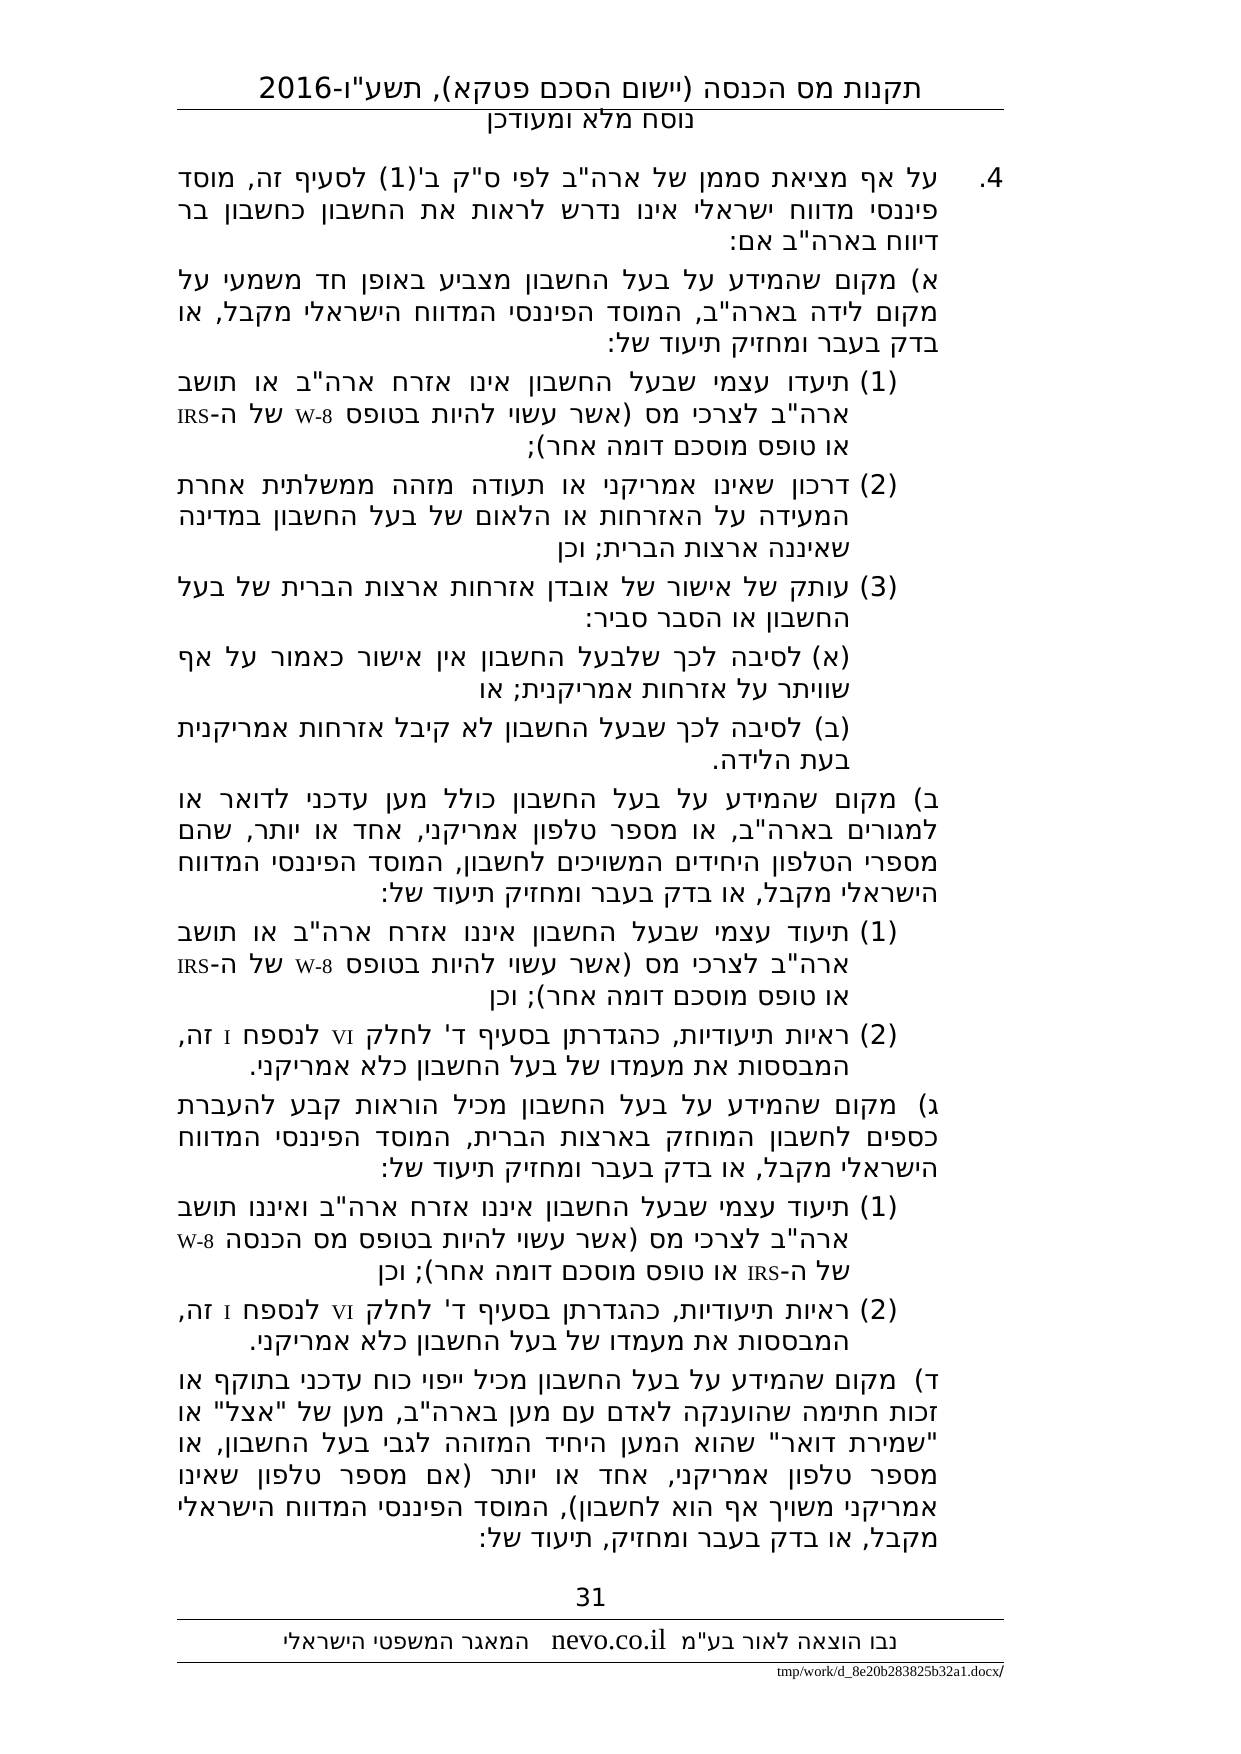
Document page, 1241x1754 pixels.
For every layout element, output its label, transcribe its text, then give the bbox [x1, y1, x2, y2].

text ג) מקום שהמידע על בעל החשבון מכיל הוראות קבע להעברת כספים לחשבון המוחזק בארצות הברית, המוסד הפיננסי המדווח הישראלי מקבל, או בדק בעבר ומחזיק תיעוד של: [177, 1089, 939, 1184]
text (1) תיעוד עצמי שבעל החשבון איננו אזרח ארה"ב או תושב ארה"ב לצרכי מס (אשר עשוי להיות בטופס W-8 של ה-IRS או טופס מוסכם דומה אחר); וכן [177, 917, 898, 1011]
text (2) ראיות תיעודיות, כהגדרתן בסעיף ד' לחלק VI לנספח I זה, המבססות את מעמדו של בעל החשבון כלא אמריקני. [177, 1019, 898, 1082]
text א) מקום שהמידע על בעל החשבון מצביע באופן חד משמעי על מקום לידה בארה"ב, המוסד הפיננסי המדווח הישראלי מקבל, או בדק בעבר ומחזיק תיעוד של: [177, 264, 939, 359]
text ב) מקום שהמידע על בעל החשבון כולל מען עדכני לדואר או למגורים בארה"ב, או מספר טלפון אמריקני, אחד או יותר, שהם מספרי הטלפון היחידים המשויכים לחשבון, המוסד הפיננסי המדווח הישראלי מקבל, או בדק בעבר ומחזיק תיעוד של: [177, 783, 939, 909]
text (1) תיעוד עצמי שבעל החשבון איננו אזרח ארה"ב ואיננו תושב ארה"ב לצרכי מס (אשר עשוי להיות בטופס מס הכנסה W-8 של ה-IRS או טופס מוסכם דומה אחר); וכן [177, 1192, 898, 1286]
text (2) דרכון שאינו אמריקני או תעודה מזהה ממשלתית אחרת המעידה על האזרחות או הלאום של בעל החשבון במדינה שאיננה ארצות הברית; וכן [177, 469, 898, 564]
text (3) עותק של אישור של אובדן אזרחות ארצות הברית של בעל החשבון או הסבר סביר: [177, 571, 898, 634]
text (1) תיעדו עצמי שבעל החשבון אינו אזרח ארה"ב או תושב ארה"ב לצרכי מס (אשר עשוי להיות בטופס W-8 של ה-IRS או טופס מוסכם דומה אחר); [177, 367, 898, 461]
text ד) מקום שהמידע על בעל החשבון מכיל ייפוי כוח עדכני בתוקף או זכות חתימה שהוענקה לאדם עם מען בארה"ב, מען של "אצל" או "שמירת דואר" שהוא המען היחיד המזוהה לגבי בעל החשבון, או מספר טלפון אמריקני, אחד או יותר (אם מספר טלפון שאינו אמריקני משויך אף הוא לחשבון), המוסד הפיננסי המדווח הישראלי מקבל, או בדק בעבר ומחזיק, תיעוד של: [177, 1364, 939, 1554]
text (א) לסיבה לכך שלבעל החשבון אין אישור כאמור על אף שוויתר על אזרחות אמריקנית; או [177, 642, 851, 705]
text (2) ראיות תיעודיות, כהגדרתן בסעיף ד' לחלק VI לנספח I זה, המבססות את מעמדו של בעל החשבון כלא אמריקני. [177, 1294, 898, 1357]
text (ב) לסיבה לכך שבעל החשבון לא קיבל אזרחות אמריקנית בעת הלידה. [177, 712, 851, 776]
text 4. על אף מציאת סממן של ארה"ב לפי ס"ק ב'(1) לסעיף זה, מוסד פיננסי מדווח ישראלי אינו נדרש לראות את החשבון כחשבון בר דיווח בארה"ב אם: [177, 162, 1004, 257]
